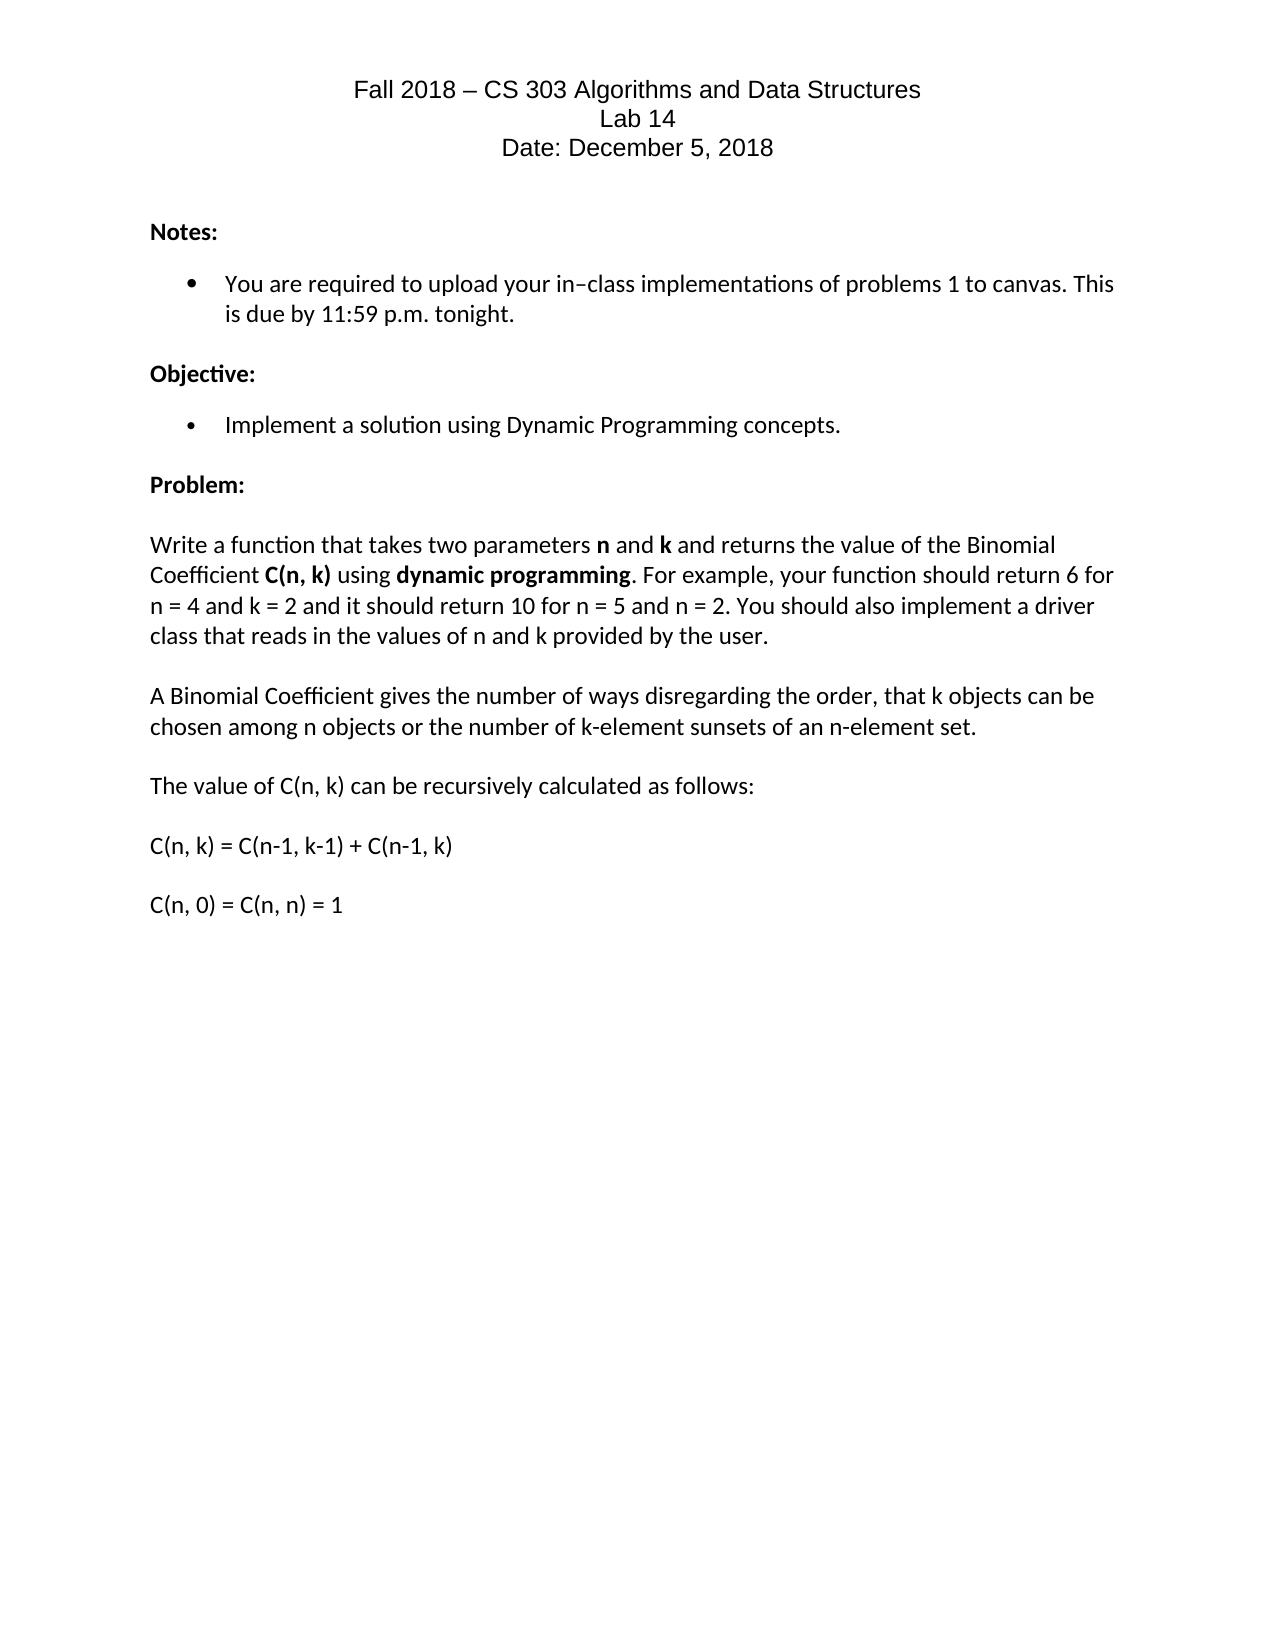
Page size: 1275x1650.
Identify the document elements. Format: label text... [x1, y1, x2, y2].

text The value of C(n, k) can be recursively calculated as follows: [150, 770, 1125, 801]
text Problem: [150, 469, 1125, 500]
text C(n, k) = C(n-1, k-1) + C(n-1, k) [150, 830, 1125, 861]
text C(n, 0) = C(n, n) = 1 [150, 890, 1125, 920]
text A Binomial Coefficient gives the number of ways disregarding the order, that k objects can be chosen among n objects or the number of k-element sunsets of an n-element set. [150, 680, 1125, 741]
text Write a function that takes two parameters n and k and returns the value of the Binomial Coefficient C(n, k) using dynamic programming. For example, your function should return 6 for n = 4 and k = 2 and it should return 10 for n = 5 and n = 2. You should also implement a driver class that reads in the values of n and k provided by the user. [150, 529, 1125, 651]
text Objective: [150, 358, 1125, 388]
text Notes: [150, 216, 1125, 247]
list You are required to upload your in–class implementations of problems 1 to canvas. This is due by 11:59 p.m. tonight. [187, 268, 1125, 329]
list Implement a solution using Dynamic Programming concepts. [187, 409, 1125, 440]
